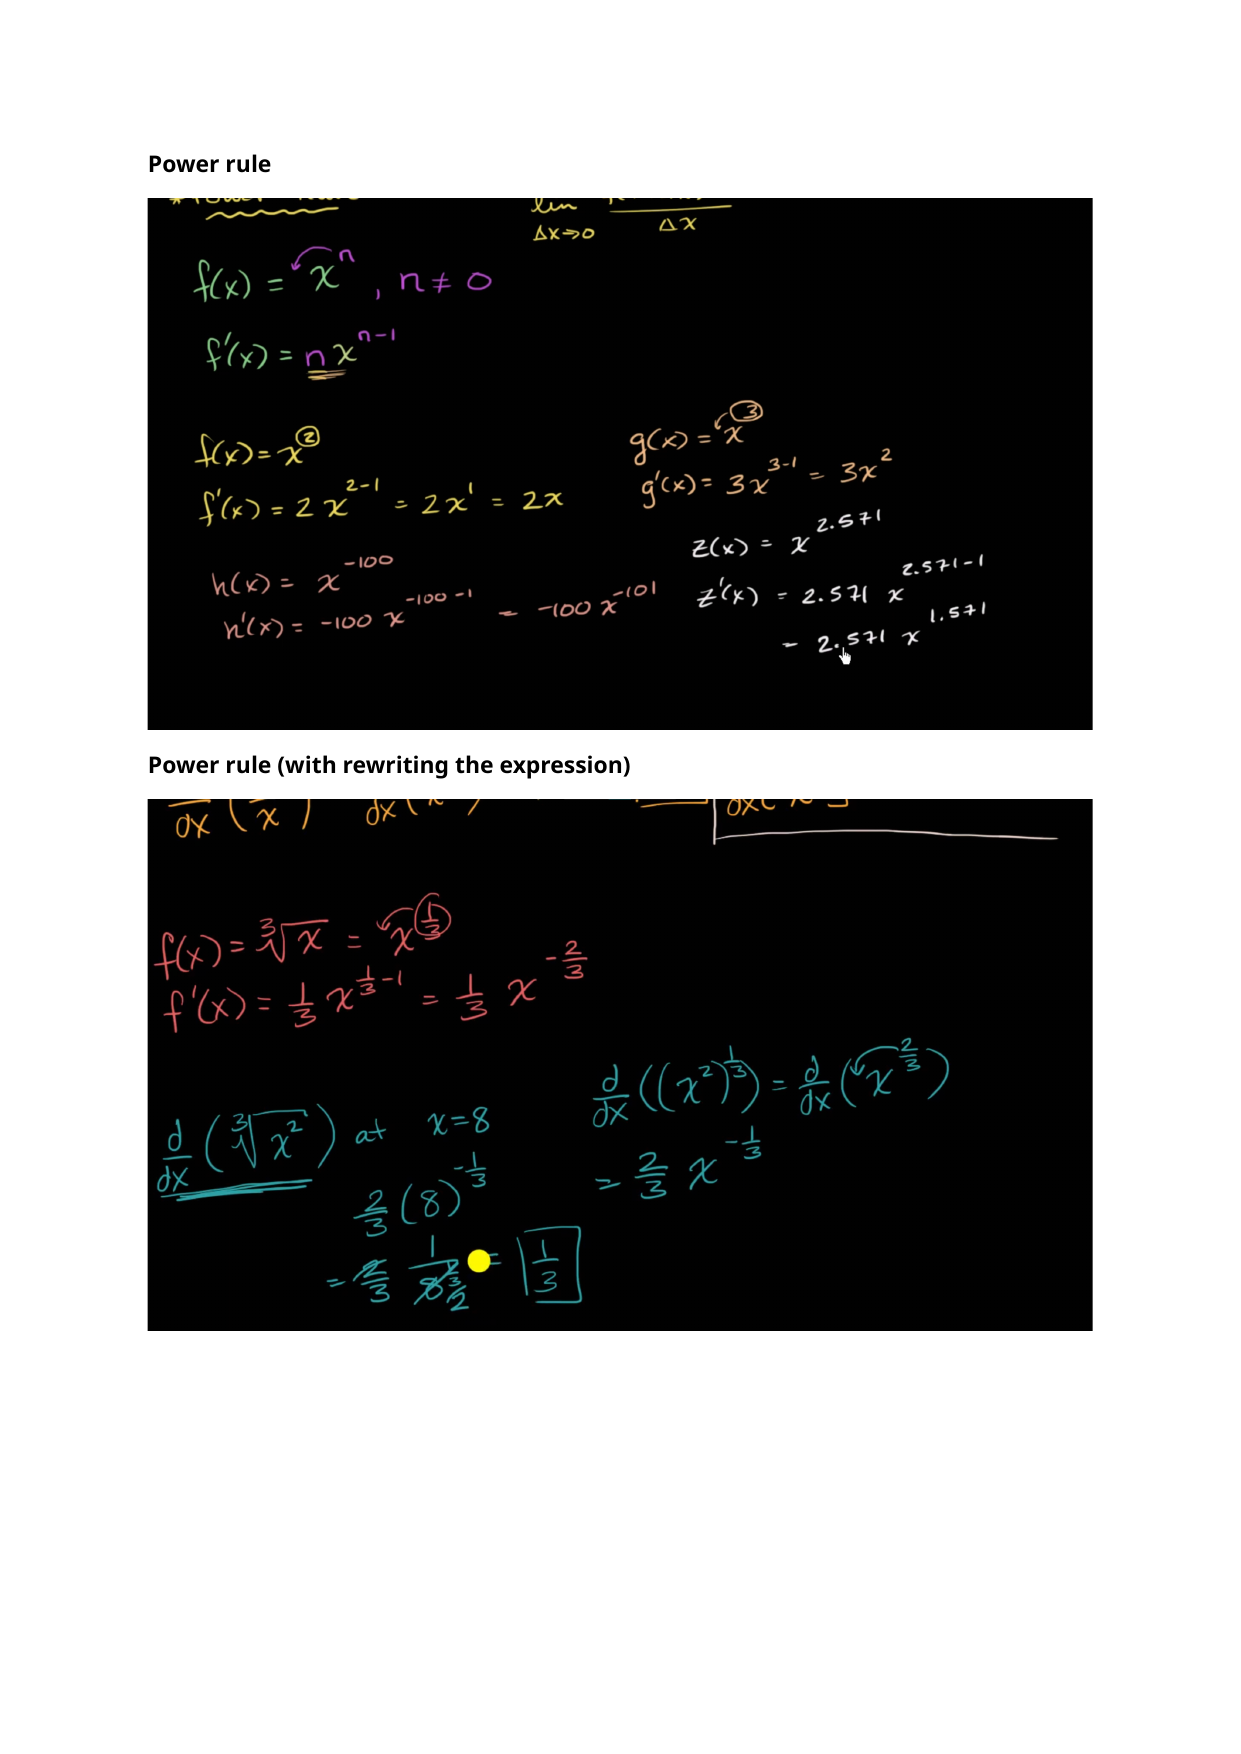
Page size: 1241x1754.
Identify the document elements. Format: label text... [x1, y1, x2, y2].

picture [147, 198, 1093, 730]
text Power rule (with rewriting the expression) [148, 749, 1093, 780]
text Power rule [148, 148, 1093, 179]
picture [147, 799, 1093, 1331]
